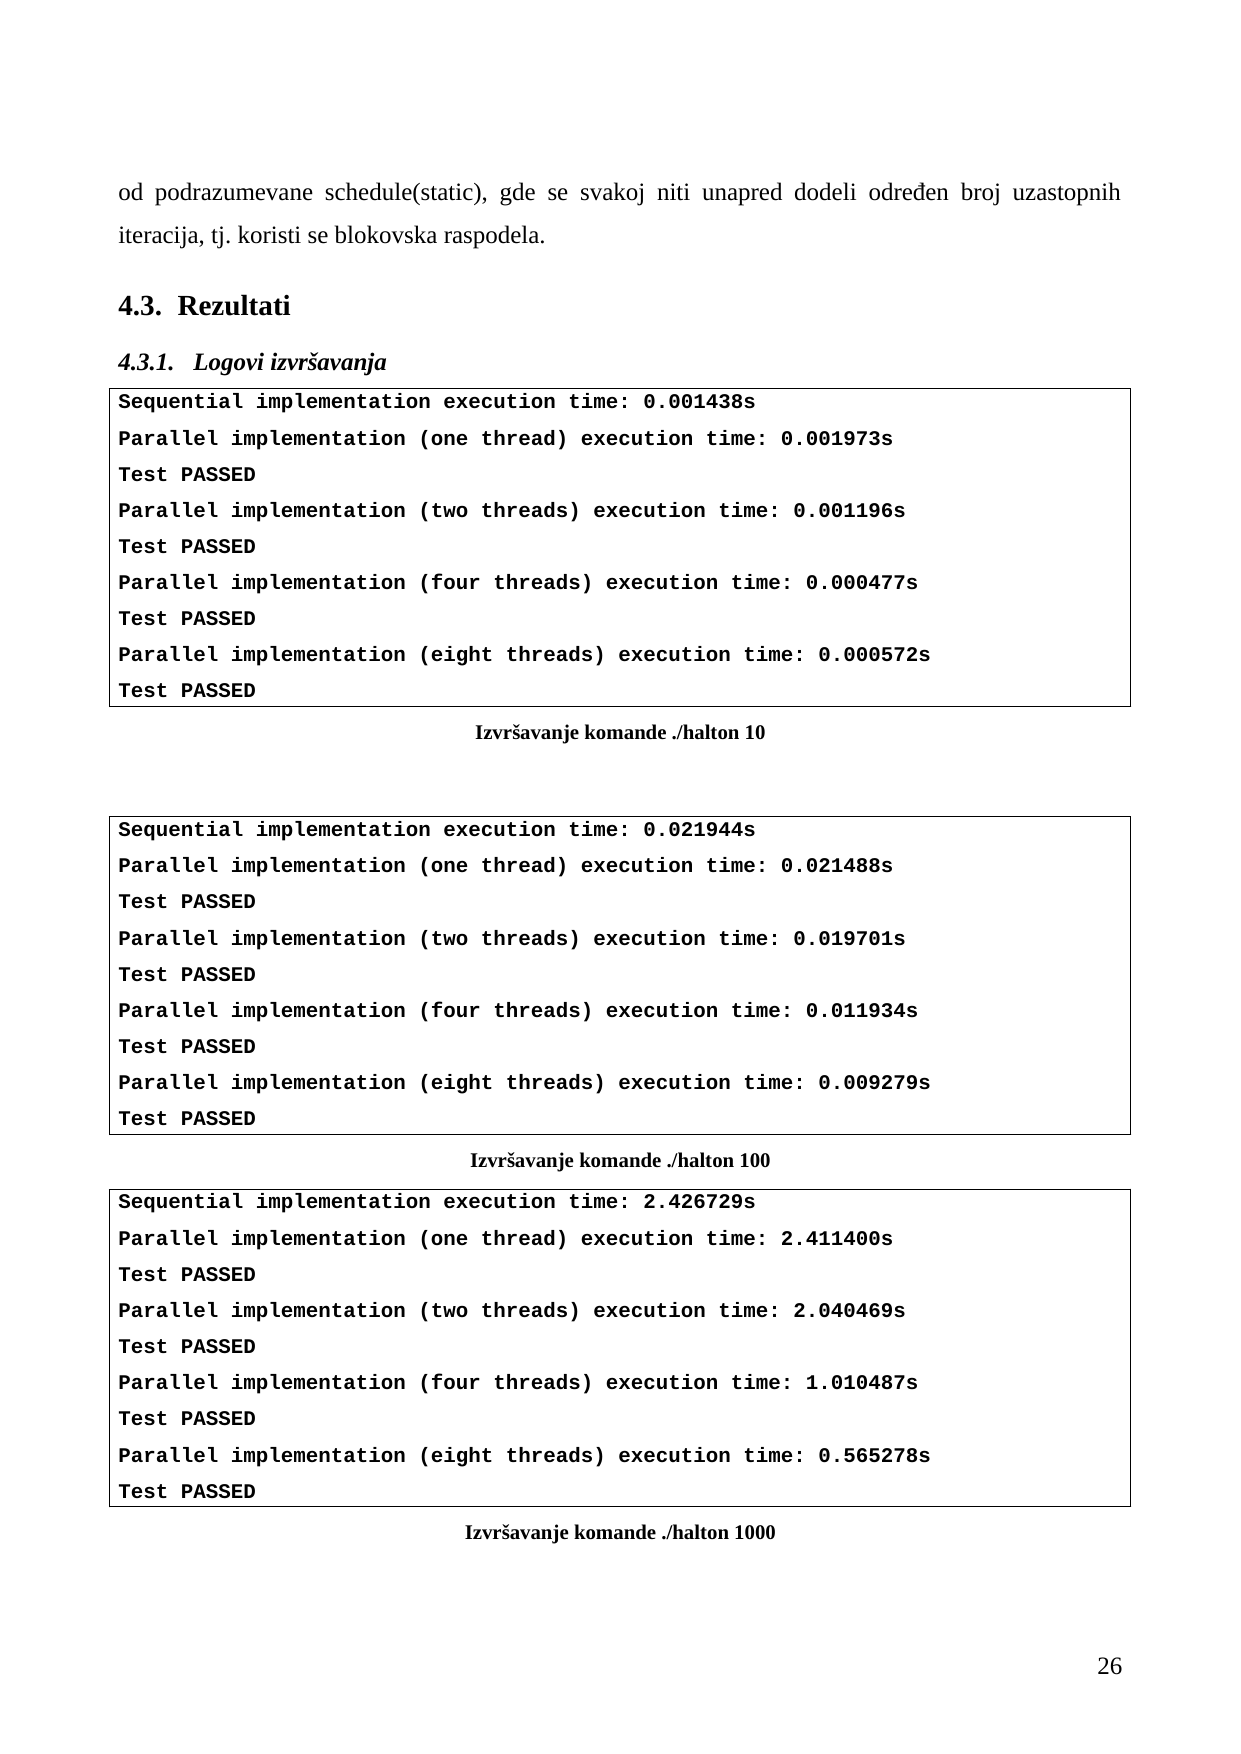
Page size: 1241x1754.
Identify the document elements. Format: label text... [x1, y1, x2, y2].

text Test PASSED [110, 677, 1130, 706]
text Parallel implementation (eight threads) execution time: 0.000572s [110, 641, 1130, 668]
text Test PASSED [110, 961, 1130, 987]
text Parallel implementation (two threads) execution time: 2.040469s [110, 1297, 1130, 1324]
text Test PASSED [110, 1261, 1130, 1287]
text Izvršavanje komande ./halton 100 [118, 1148, 1122, 1172]
text Test PASSED [110, 888, 1130, 915]
text Test PASSED [110, 1333, 1130, 1360]
text Sequential implementation execution time: 0.001438s [110, 389, 1130, 415]
text Parallel implementation (one thread) execution time: 0.001973s [110, 424, 1130, 451]
text Test PASSED [110, 605, 1130, 632]
text Sequential implementation execution time: 0.021944s [110, 817, 1130, 843]
text Izvršavanje komande ./halton 10 [118, 720, 1122, 744]
text Parallel implementation (two threads) execution time: 0.001196s [110, 497, 1130, 523]
text Test PASSED [110, 461, 1130, 487]
text Test PASSED [110, 1405, 1130, 1432]
text Test PASSED [110, 1478, 1130, 1506]
text Parallel implementation (eight threads) execution time: 0.009279s [110, 1069, 1130, 1096]
text Parallel implementation (four threads) execution time: 0.011934s [110, 997, 1130, 1024]
text Test PASSED [110, 533, 1130, 559]
text Parallel implementation (four threads) execution time: 0.000477s [110, 569, 1130, 596]
text Test PASSED [110, 1105, 1130, 1134]
text Parallel implementation (two threads) execution time: 0.019701s [110, 924, 1130, 951]
text Test PASSED [110, 1033, 1130, 1060]
text Parallel implementation (eight threads) execution time: 0.565278s [110, 1441, 1130, 1468]
text Parallel implementation (one thread) execution time: 0.021488s [110, 852, 1130, 879]
text Parallel implementation (four threads) execution time: 1.010487s [110, 1369, 1130, 1396]
text Izvršavanje komande ./halton 1000 [118, 1520, 1122, 1544]
text Logovi izvršavanja [118, 347, 1122, 376]
text Parallel implementation (one thread) execution time: 2.411400s [110, 1224, 1130, 1251]
text Rezultati [118, 288, 1122, 322]
text Sequential implementation execution time: 2.426729s [110, 1190, 1130, 1215]
